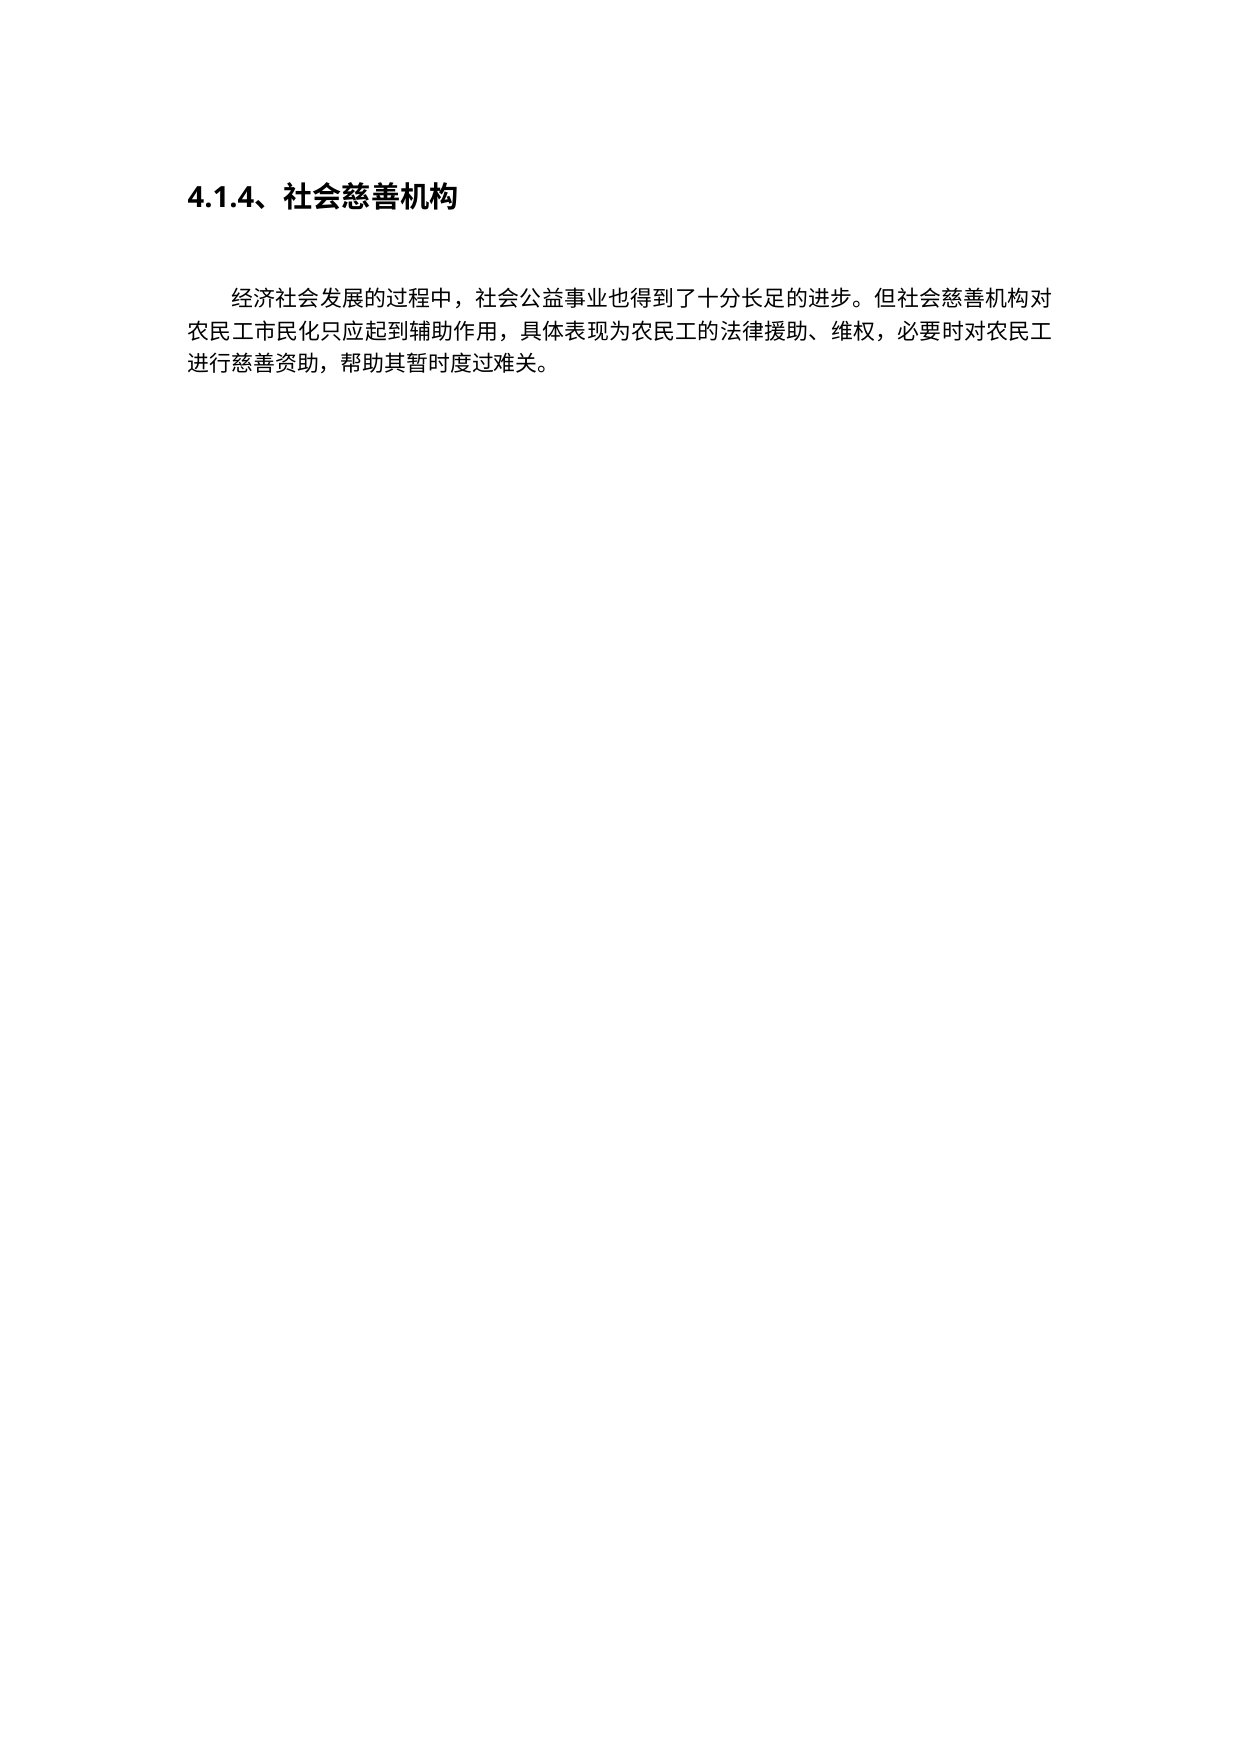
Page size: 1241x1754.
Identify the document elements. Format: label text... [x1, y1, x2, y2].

subtitle 4.1.4、社会慈善机构 [187, 162, 1053, 227]
text 经济社会发展的过程中，社会公益事业也得到了十分长足的进步。但社会慈善机构对农民工市民化只应起到辅助作用，具体表现为农民工的法律援助、维权，必要时对农民工进行慈善资助，帮助其暂时度过难关。 [187, 281, 1053, 378]
